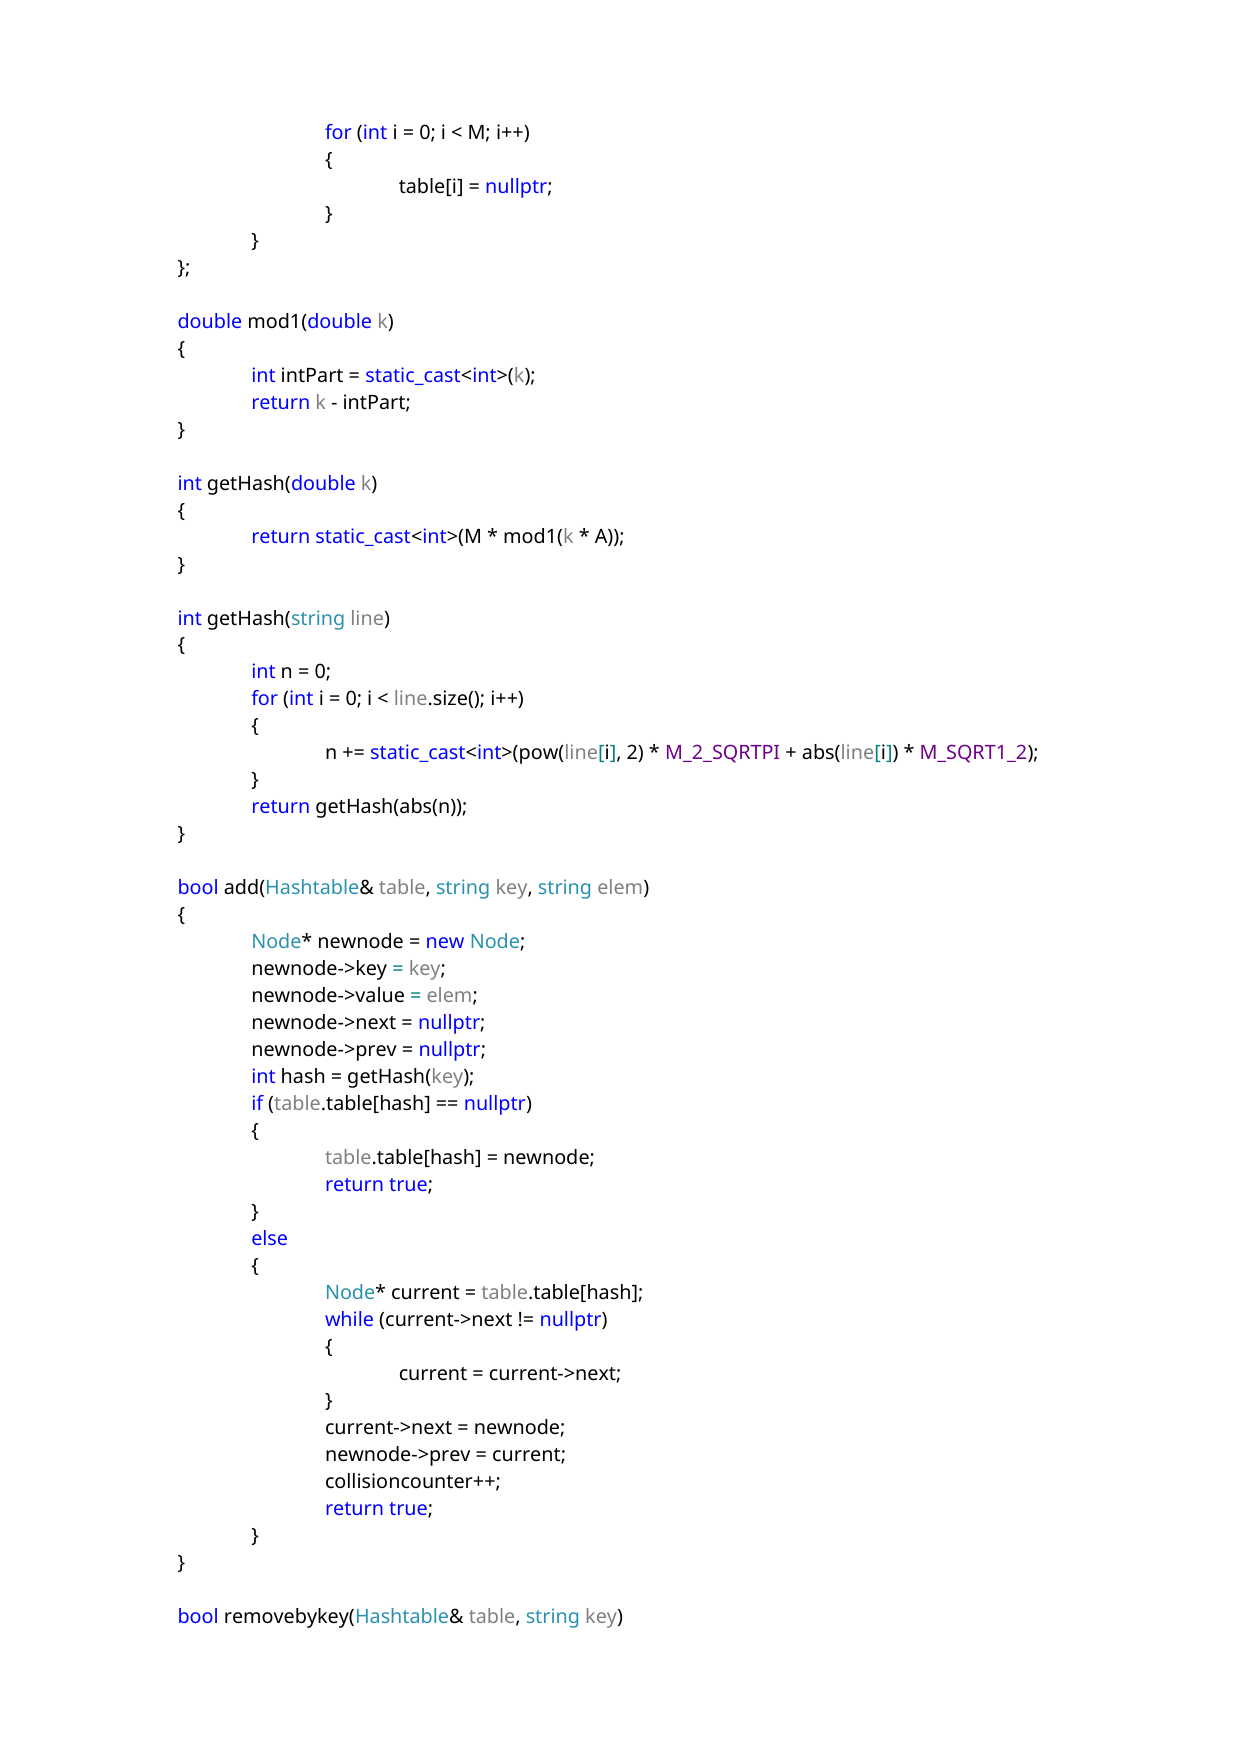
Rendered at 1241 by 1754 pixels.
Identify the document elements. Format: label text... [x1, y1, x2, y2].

text n += static_cast<int>(pow(line[i], 2) * M_2_SQRTPI + abs(line[i]) * M_SQRT1_2); [177, 739, 1152, 766]
text } [177, 1386, 1152, 1413]
text { [177, 1332, 1152, 1359]
text { [177, 631, 1152, 658]
text } [177, 1548, 1152, 1575]
text bool add(Hashtable& table, string key, string elem) [177, 873, 1152, 901]
text newnode->next = nullptr; [177, 1008, 1152, 1035]
text } [177, 550, 1152, 577]
text }; [177, 253, 1152, 280]
text Node* newnode = new Node; [177, 927, 1152, 954]
text newnode->key = key; [177, 954, 1152, 981]
text double mod1(double k) [177, 307, 1152, 334]
text return true; [177, 1494, 1152, 1521]
text newnode->prev = nullptr; [177, 1035, 1152, 1062]
text } [177, 819, 1152, 847]
text int n = 0; [177, 658, 1152, 685]
text newnode->value = elem; [177, 981, 1152, 1008]
text } [177, 199, 1152, 226]
text bool removebykey(Hashtable& table, string key) [177, 1602, 1152, 1629]
text { [177, 334, 1152, 361]
text { [177, 1116, 1152, 1143]
text } [177, 415, 1152, 442]
text } [177, 766, 1152, 793]
text { [177, 496, 1152, 523]
text collisioncounter++; [177, 1467, 1152, 1494]
text current->next = newnode; [177, 1413, 1152, 1440]
text { [177, 1251, 1152, 1278]
text while (current->next != nullptr) [177, 1305, 1152, 1332]
text for (int i = 0; i < M; i++) [177, 118, 1152, 145]
text int getHash(double k) [177, 469, 1152, 496]
text else [177, 1224, 1152, 1251]
text current = current->next; [177, 1359, 1152, 1386]
text int intPart = static_cast<int>(k); [177, 361, 1152, 388]
text { [177, 901, 1152, 927]
text table[i] = nullptr; [177, 172, 1152, 199]
text int hash = getHash(key); [177, 1062, 1152, 1089]
text return k - intPart; [177, 388, 1152, 415]
text } [177, 1521, 1152, 1548]
text return true; [177, 1170, 1152, 1197]
text if (table.table[hash] == nullptr) [177, 1089, 1152, 1116]
text { [177, 712, 1152, 739]
text } [177, 226, 1152, 253]
text } [177, 1197, 1152, 1224]
text table.table[hash] = newnode; [177, 1143, 1152, 1170]
text return getHash(abs(n)); [177, 793, 1152, 819]
text Node* current = table.table[hash]; [177, 1278, 1152, 1305]
text return static_cast<int>(M * mod1(k * A)); [177, 523, 1152, 550]
text int getHash(string line) [177, 604, 1152, 631]
text { [177, 145, 1152, 172]
text newnode->prev = current; [177, 1440, 1152, 1467]
text for (int i = 0; i < line.size(); i++) [177, 685, 1152, 712]
